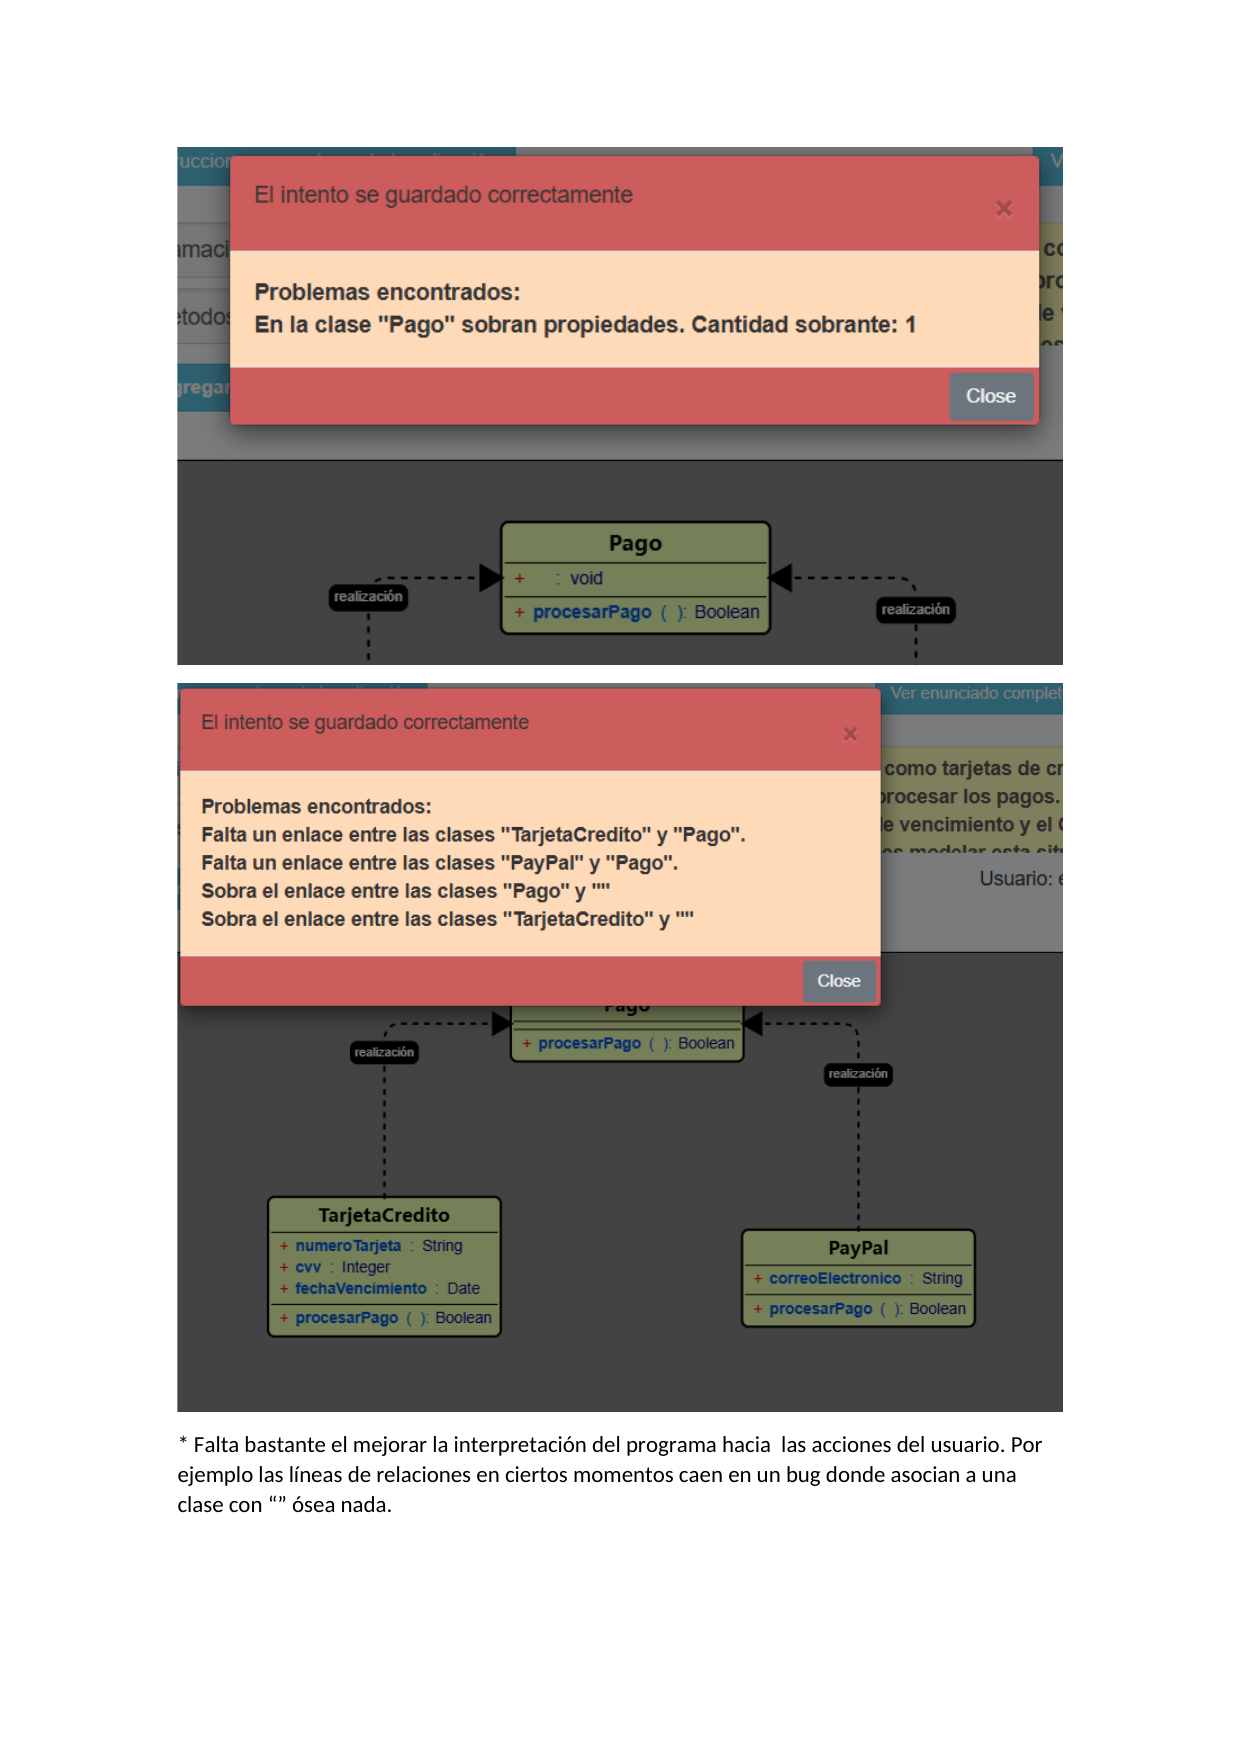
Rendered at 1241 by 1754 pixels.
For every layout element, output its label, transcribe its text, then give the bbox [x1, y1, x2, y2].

picture [177, 683, 1063, 1412]
picture [177, 147, 1063, 665]
text * Falta bastante el mejorar la interpretación del programa hacia las acciones del usuario. Por ejemplo las líneas de relaciones en ciertos momentos caen en un bug donde asocian a una clase con “” ósea nada. [177, 1430, 1063, 1519]
